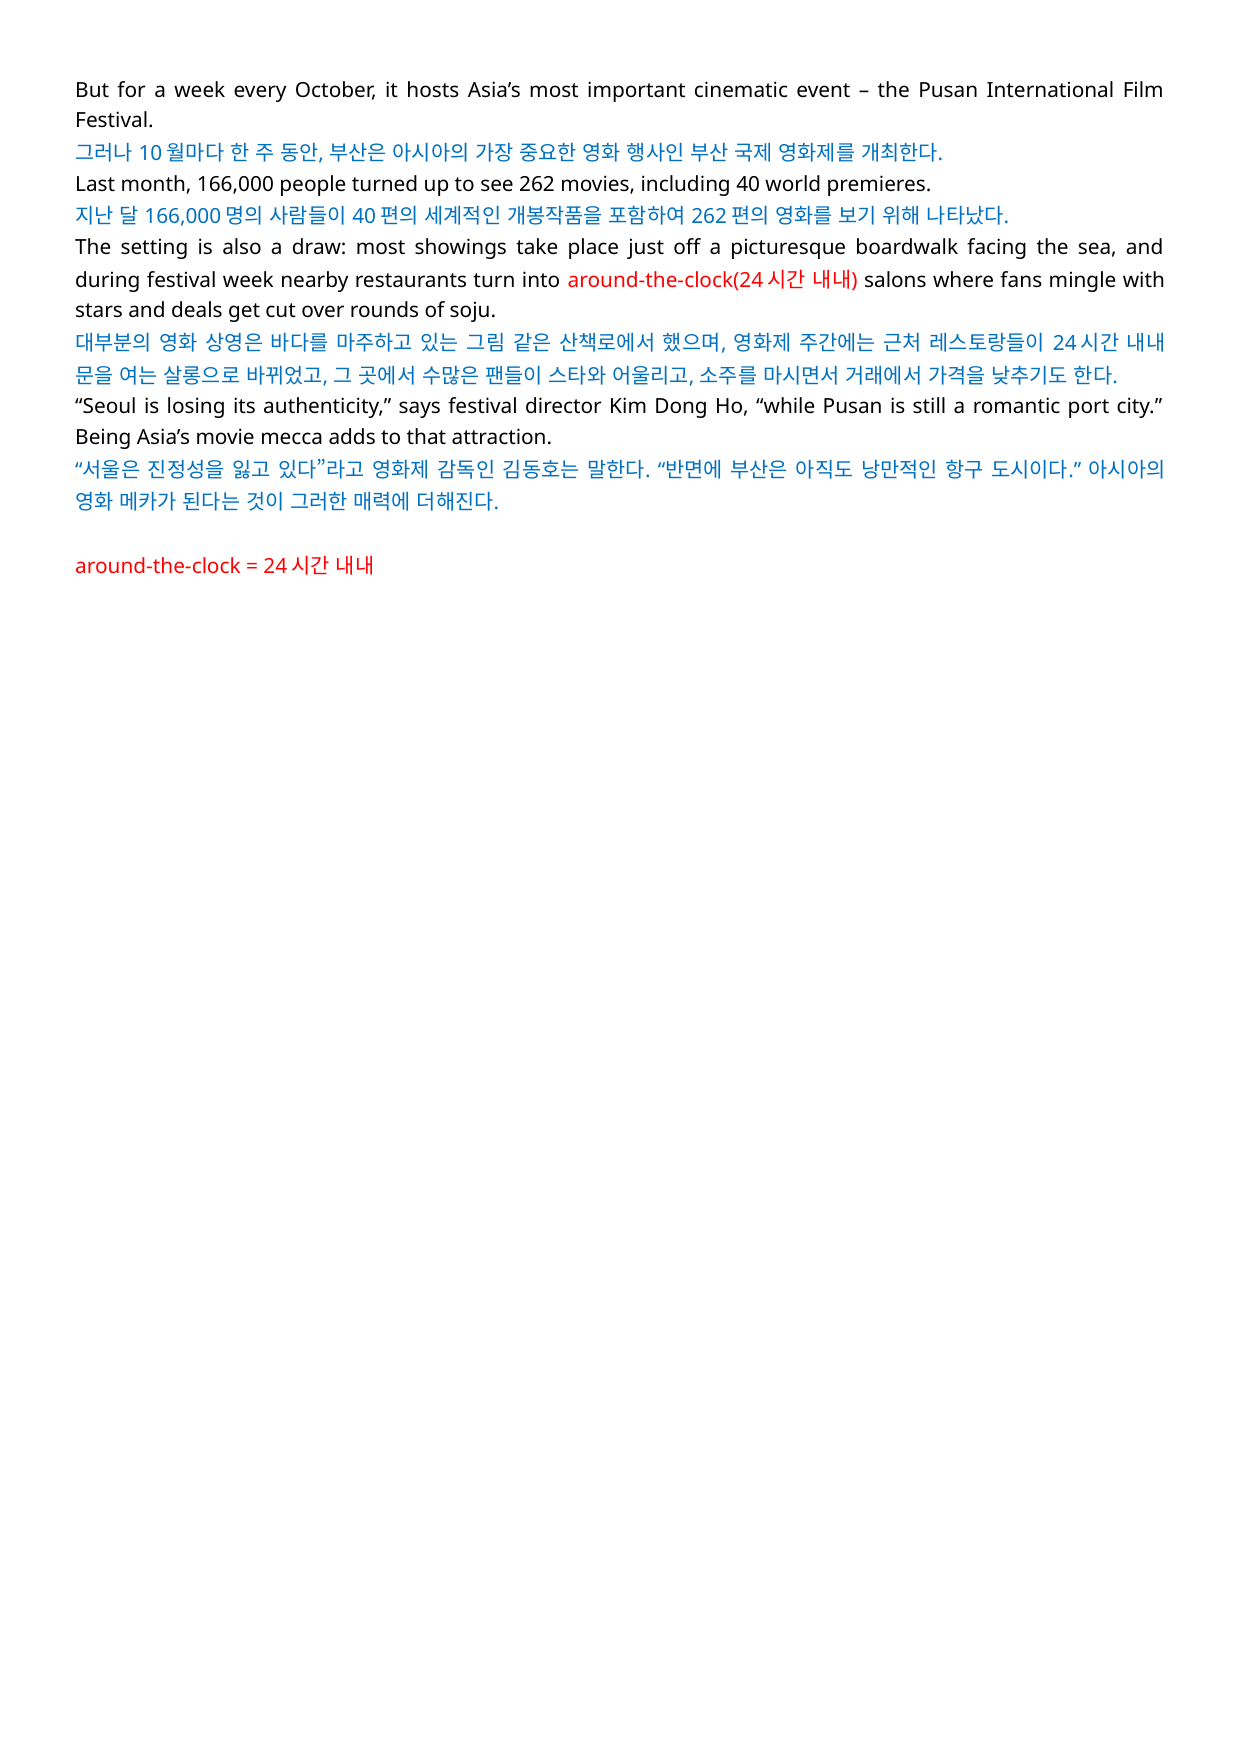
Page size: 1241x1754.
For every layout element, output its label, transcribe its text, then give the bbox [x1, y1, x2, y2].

text around-the-clock = 24시간 내내 [75, 549, 1165, 579]
text 대부분의 영화 상영은 바다를 마주하고 있는 그림 같은 산책로에서 했으며, 영화제 주간에는 근처 레스토랑들이 24시간 내내 문을 여는 살롱으로 바뀌었고, 그 곳에서 수많은 팬들이 스타와 어울리고, 소주를 마시면서 거래에서 가격을 낮추기도 한다. [75, 326, 1165, 389]
text But for a week every October, it hosts Asia’s most important cinematic event – the Pusan International Film Festival. [75, 75, 1165, 134]
text “Seoul is losing its authenticity,” says festival director Kim Dong Ho, “while Pusan is still a romantic port city.” Being Asia’s movie mecca adds to that attraction. [75, 392, 1165, 451]
text Last month, 166,000 people turned up to see 262 movies, including 40 world premieres. [75, 169, 1165, 197]
text 지난 달 166,000명의 사람들이 40편의 세계적인 개봉작품을 포함하여 262편의 영화를 보기 위해 나타났다. [75, 199, 1165, 230]
text “서울은 진정성을 잃고 있다”라고 영화제 감독인 김동호는 말한다. “반면에 부산은 아직도 낭만적인 항구 도시이다.” 아시아의 영화 메카가 된다는 것이 그러한 매력에 더해진다. [75, 453, 1165, 516]
text 그러나 10월마다 한 주 동안, 부산은 아시아의 가장 중요한 영화 행사인 부산 국제 영화제를 개최한다. [75, 136, 1165, 167]
text The setting is also a draw: most showings take place just off a picturesque boardwalk facing the sea, and during festival week nearby restaurants turn into around-the-clock(24시간 내내) salons where fans mingle with stars and deals get cut over rounds of soju. [75, 232, 1165, 324]
